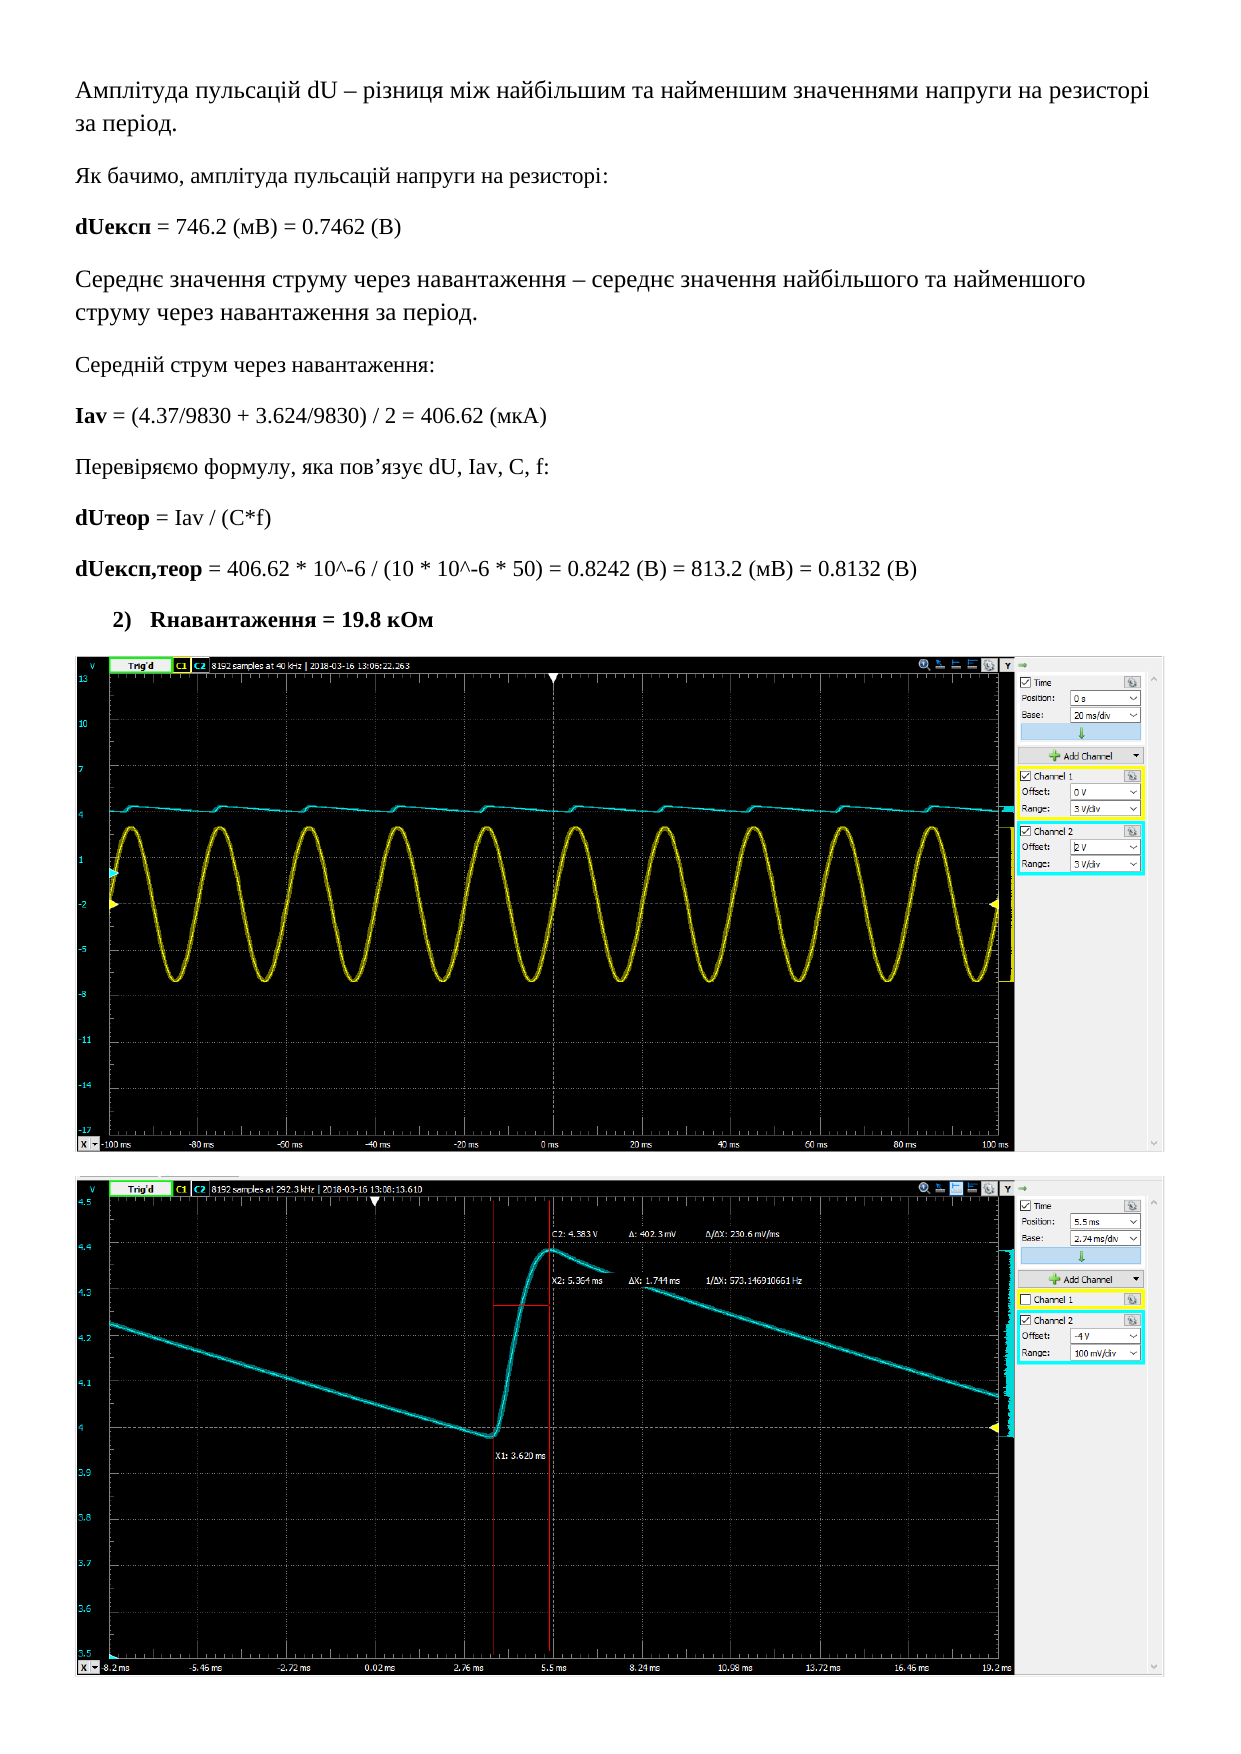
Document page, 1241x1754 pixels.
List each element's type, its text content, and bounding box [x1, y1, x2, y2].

text dUексп,теор = 406.62 * 10^-6 / (10 * 10^-6 * 50) = 0.8242 (В) = 813.2 (мВ) = 0.8132 (В) [75, 555, 1165, 581]
text Перевіряємо формулу, яка пов’язує dU, Iav, C, f: [75, 453, 1165, 479]
text dUексп = 746.2 (мВ) = 0.7462 (В) [75, 213, 1165, 239]
text Iav = (4.37/9830 + 3.624/9830) / 2 = 406.62 (мкА) [75, 402, 1165, 428]
list Rнавантаження = 19.8 кОм [112, 606, 1165, 632]
text Амплітуда пульсацій dU – різниця між найбільшим та найменшим значеннями напруги на резисторі за період. [75, 75, 1165, 137]
text Середній струм через навантаження: [75, 351, 1165, 377]
text Середнє значення струму через навантаження – середнє значення найбільшого та найменшого струму через навантаження за період. [75, 264, 1165, 326]
picture [75, 656, 1165, 1152]
text Як бачимо, амплітуда пульсацій напруги на резисторі: [75, 162, 1165, 188]
picture [75, 1176, 1165, 1677]
text dUтеор = Iav / (C*f) [75, 504, 1165, 530]
